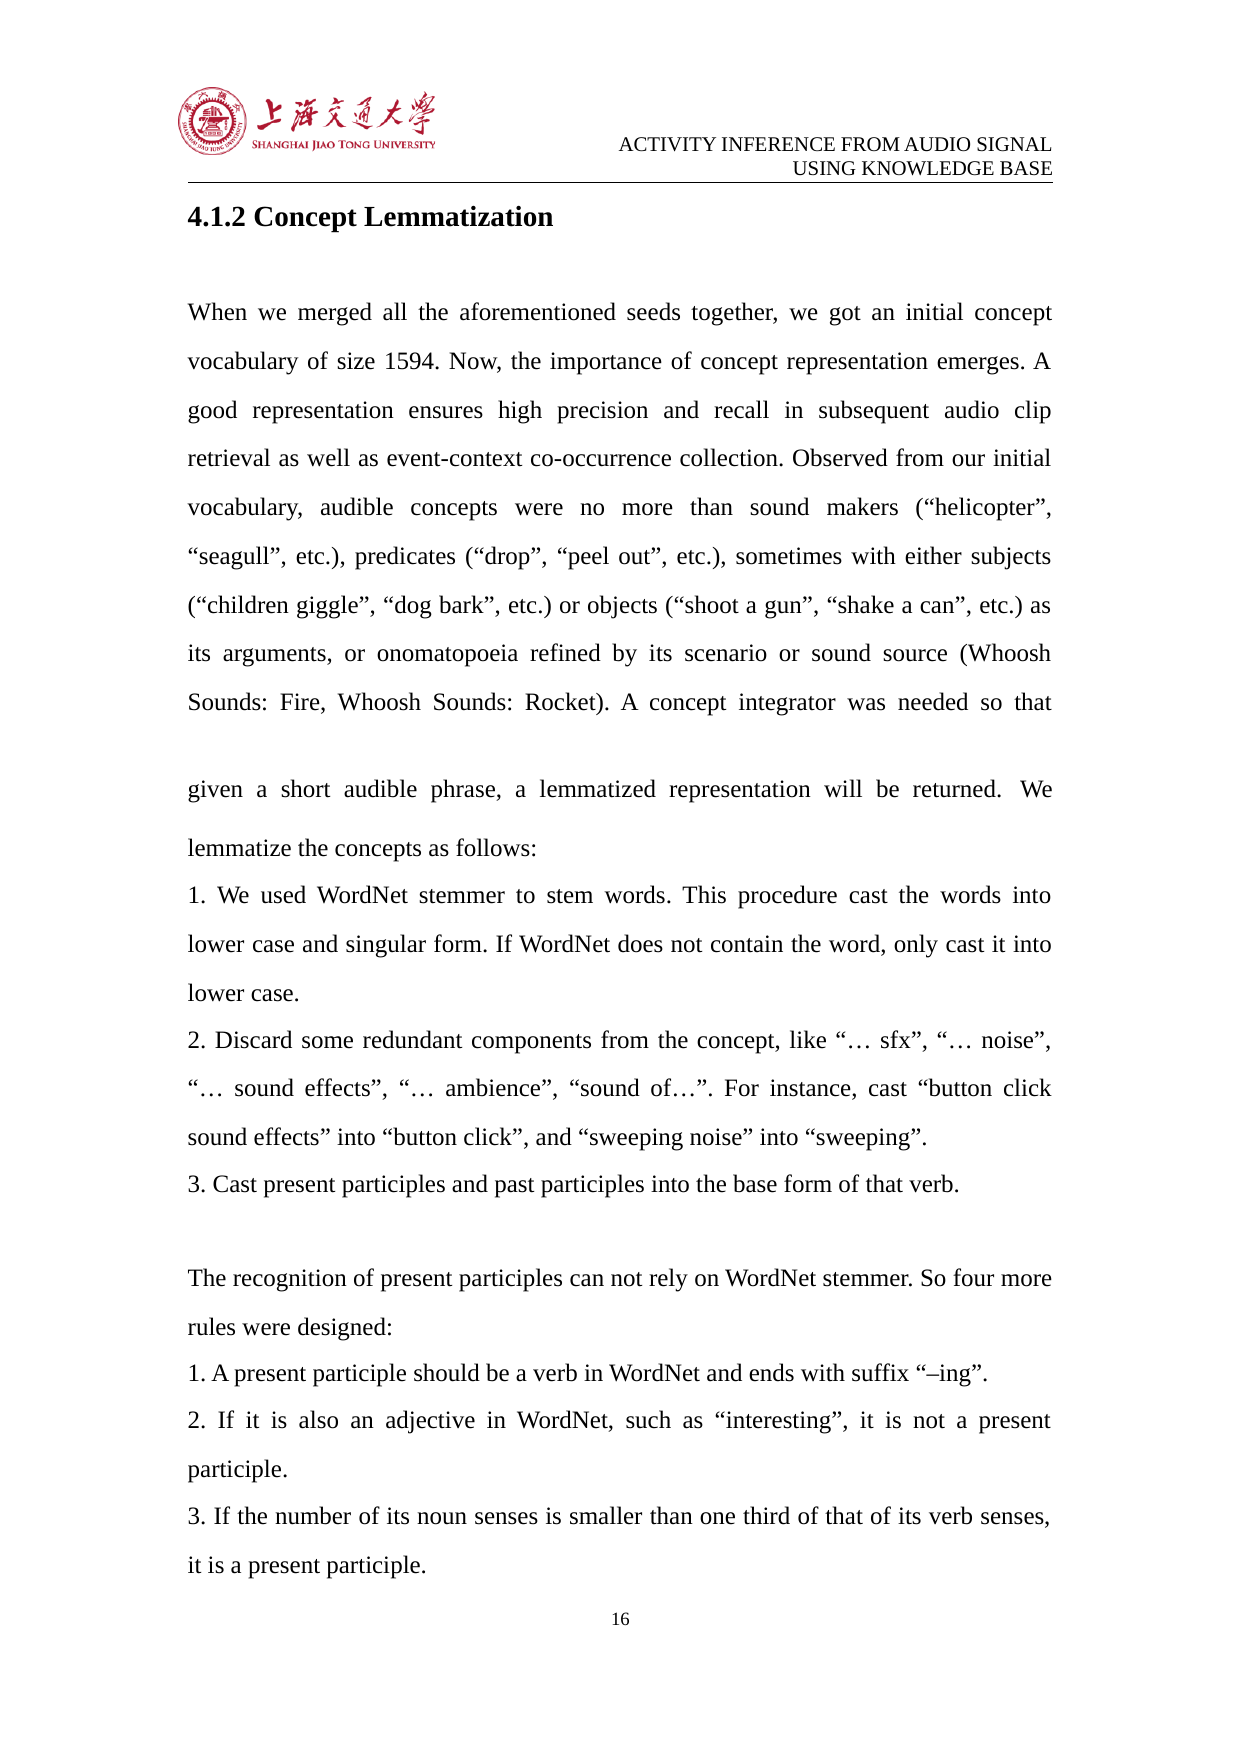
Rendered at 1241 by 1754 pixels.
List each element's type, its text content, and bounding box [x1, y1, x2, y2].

text 3. Cast present participles and past participles into the base form of that verb. [187, 1167, 1053, 1200]
text 1. We used WordNet stemmer to stem words. This procedure cast the words into lower case and singular form. If WordNet does not contain the word, only cast it into lower case. [187, 878, 1053, 1008]
subtitle 4.1.2 Concept Lemmatization [187, 183, 1053, 248]
text 1. A present participle should be a verb in WordNet and ends with suffix “–ing”. [187, 1357, 1053, 1389]
text When we merged all the aforementioned seeds together, we got an initial concept vocabulary of size 1594. Now, the importance of concept representation emerges. A good representation ensures high precision and recall in subsequent audio clip retrieval as well as event-context co-occurrence collection. Observed from our initial vocabulary, audible concepts were no more than sound makers (“helicopter”, “seagull”, etc.), predicates (“drop”, “peel out”, etc.), sometimes with either subjects (“children giggle”, “dog bark”, etc.) or objects (“shoot a gun”, “shake a can”, etc.) as its arguments, or onomatopoeia refined by its scenario or sound source (Whoosh Sounds: Fire, Whoosh Sounds: Rocket). A concept integrator was needed so that given a short audible phrase, a lemmatized representation will be returned. We lemmatize the concepts as follows: [187, 295, 1053, 864]
text The recognition of present participles can not rely on WordNet stemmer. So four more rules were designed: [187, 1261, 1053, 1342]
picture [178, 87, 436, 155]
text 2. If it is also an adjective in WordNet, such as “interesting”, it is not a present participle. [187, 1403, 1053, 1485]
text 2. Discard some redundant components from the concept, like “… sfx”, “… noise”, “… sound effects”, “… ambience”, “sound of…”. For instance, cast “button click sound effects” into “button click”, and “sweeping noise” into “sweeping”. [187, 1023, 1053, 1153]
text 3. If the number of its noun senses is smaller than one third of that of its verb senses, it is a present participle. [187, 1499, 1053, 1580]
